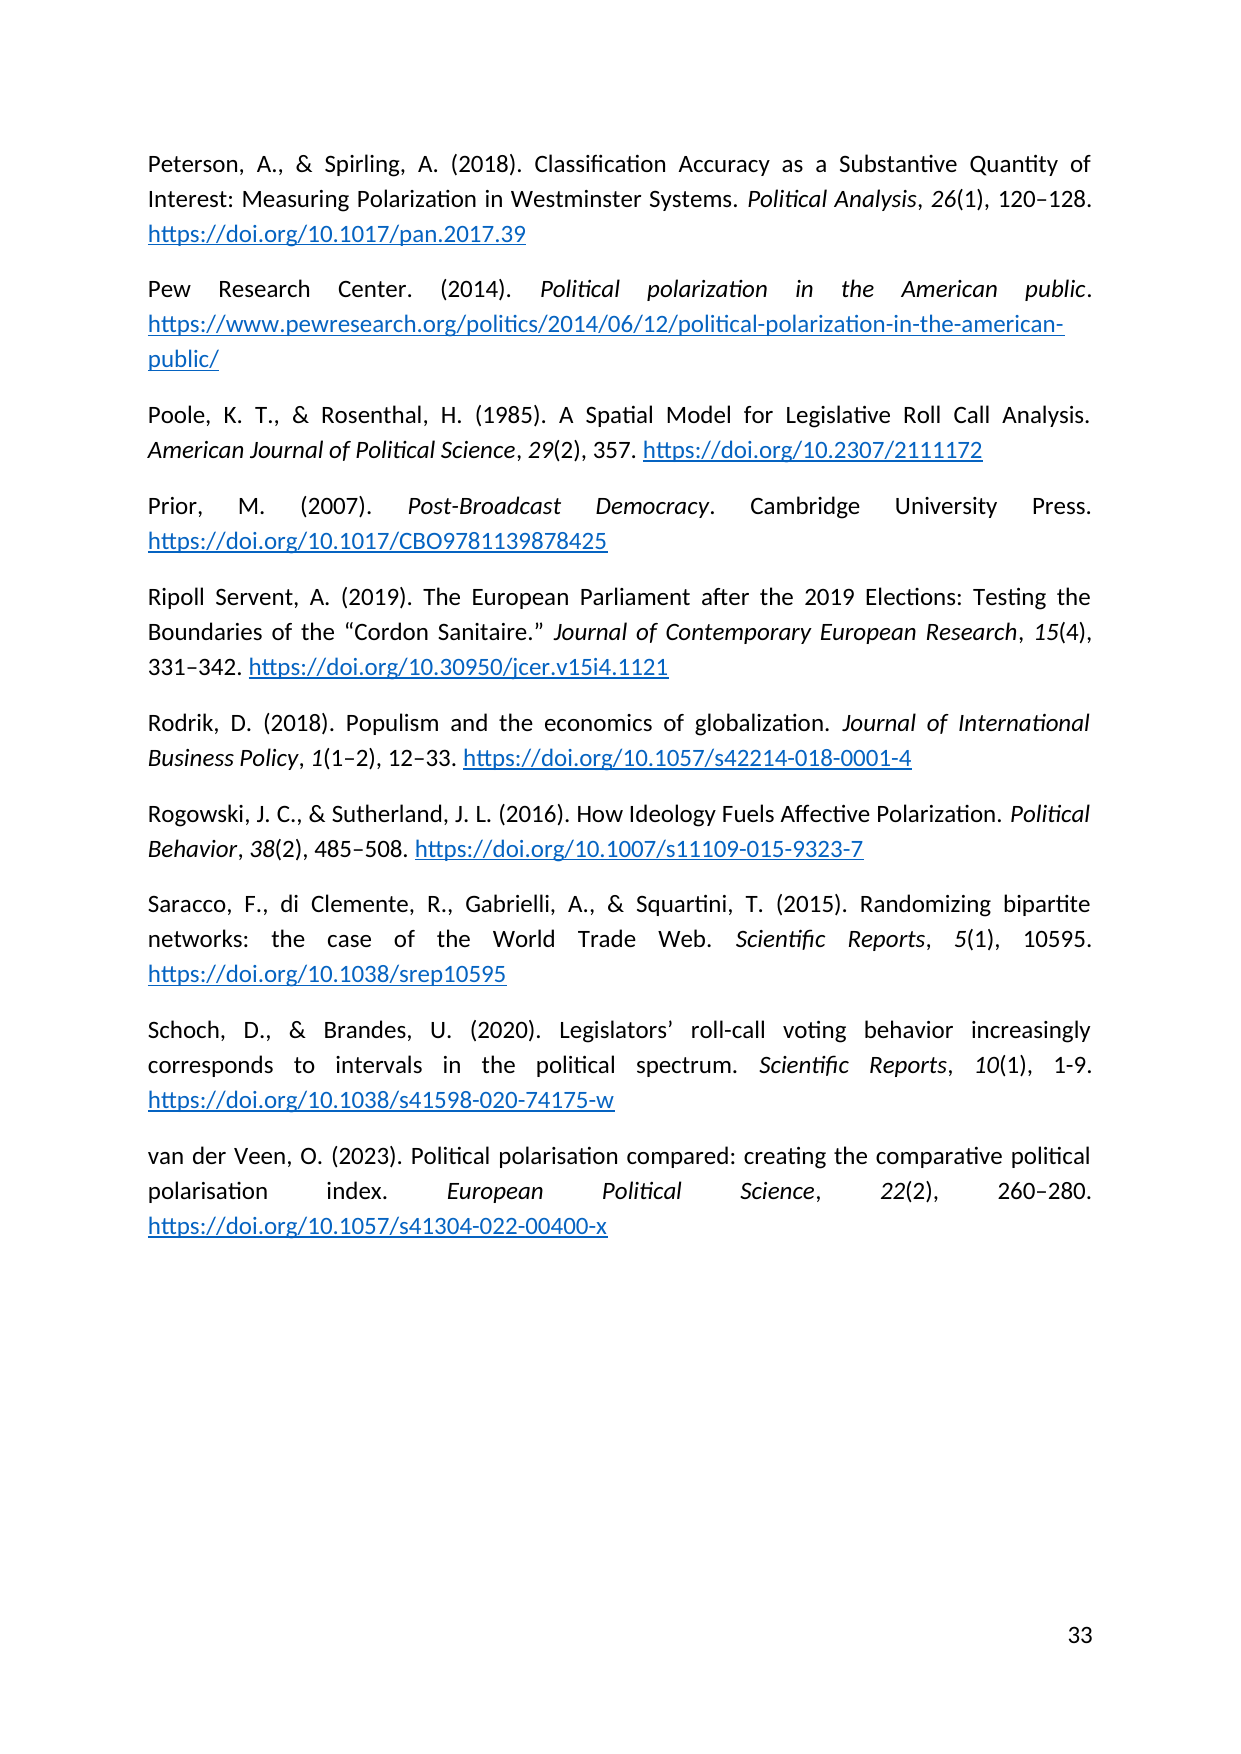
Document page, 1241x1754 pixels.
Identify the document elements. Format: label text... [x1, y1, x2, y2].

text Pew Research Center. (2014). Political polarization in the American public. https://www.pewresearch.org/politics/2014/06/12/political-polarization-in-the-american-public/ [148, 273, 1092, 374]
text Peterson, A., & Spirling, A. (2018). Classification Accuracy as a Substantive Quantity of Interest: Measuring Polarization in Westminster Systems. Political Analysis, 26(1), 120–128. https://doi.org/10.1017/pan.2017.39 [148, 148, 1092, 248]
text Ripoll Servent, A. (2019). The European Parliament after the 2019 Elections: Testing the Boundaries of the “Cordon Sanitaire.” Journal of Contemporary European Research, 15(4), 331–342. https://doi.org/10.30950/jcer.v15i4.1121 [148, 581, 1092, 682]
text Schoch, D., & Brandes, U. (2020). Legislators’ roll-call voting behavior increasingly corresponds to intervals in the political spectrum. Scientific Reports, 10(1), 1-9. https://doi.org/10.1038/s41598-020-74175-w [148, 1014, 1092, 1115]
text Saracco, F., di Clemente, R., Gabrielli, A., & Squartini, T. (2015). Randomizing bipartite networks: the case of the World Trade Web. Scientific Reports, 5(1), 10595. https://doi.org/10.1038/srep10595 [148, 888, 1092, 989]
text Poole, K. T., & Rosenthal, H. (1985). A Spatial Model for Legislative Roll Call Analysis. American Journal of Political Science, 29(2), 357. https://doi.org/10.2307/2111172 [148, 399, 1092, 465]
text van der Veen, O. (2023). Political polarisation compared: creating the comparative political polarisation index. European Political Science, 22(2), 260–280. https://doi.org/10.1057/s41304-022-00400-x [148, 1140, 1092, 1241]
text Prior, M. (2007). Post-Broadcast Democracy. Cambridge University Press. https://doi.org/10.1017/CBO9781139878425 [148, 490, 1092, 556]
text Rodrik, D. (2018). Populism and the economics of globalization. Journal of International Business Policy, 1(1–2), 12–33. https://doi.org/10.1057/s42214-018-0001-4 [148, 707, 1092, 772]
text Rogowski, J. C., & Sutherland, J. L. (2016). How Ideology Fuels Affective Polarization. Political Behavior, 38(2), 485–508. https://doi.org/10.1007/s11109-015-9323-7 [148, 798, 1092, 863]
